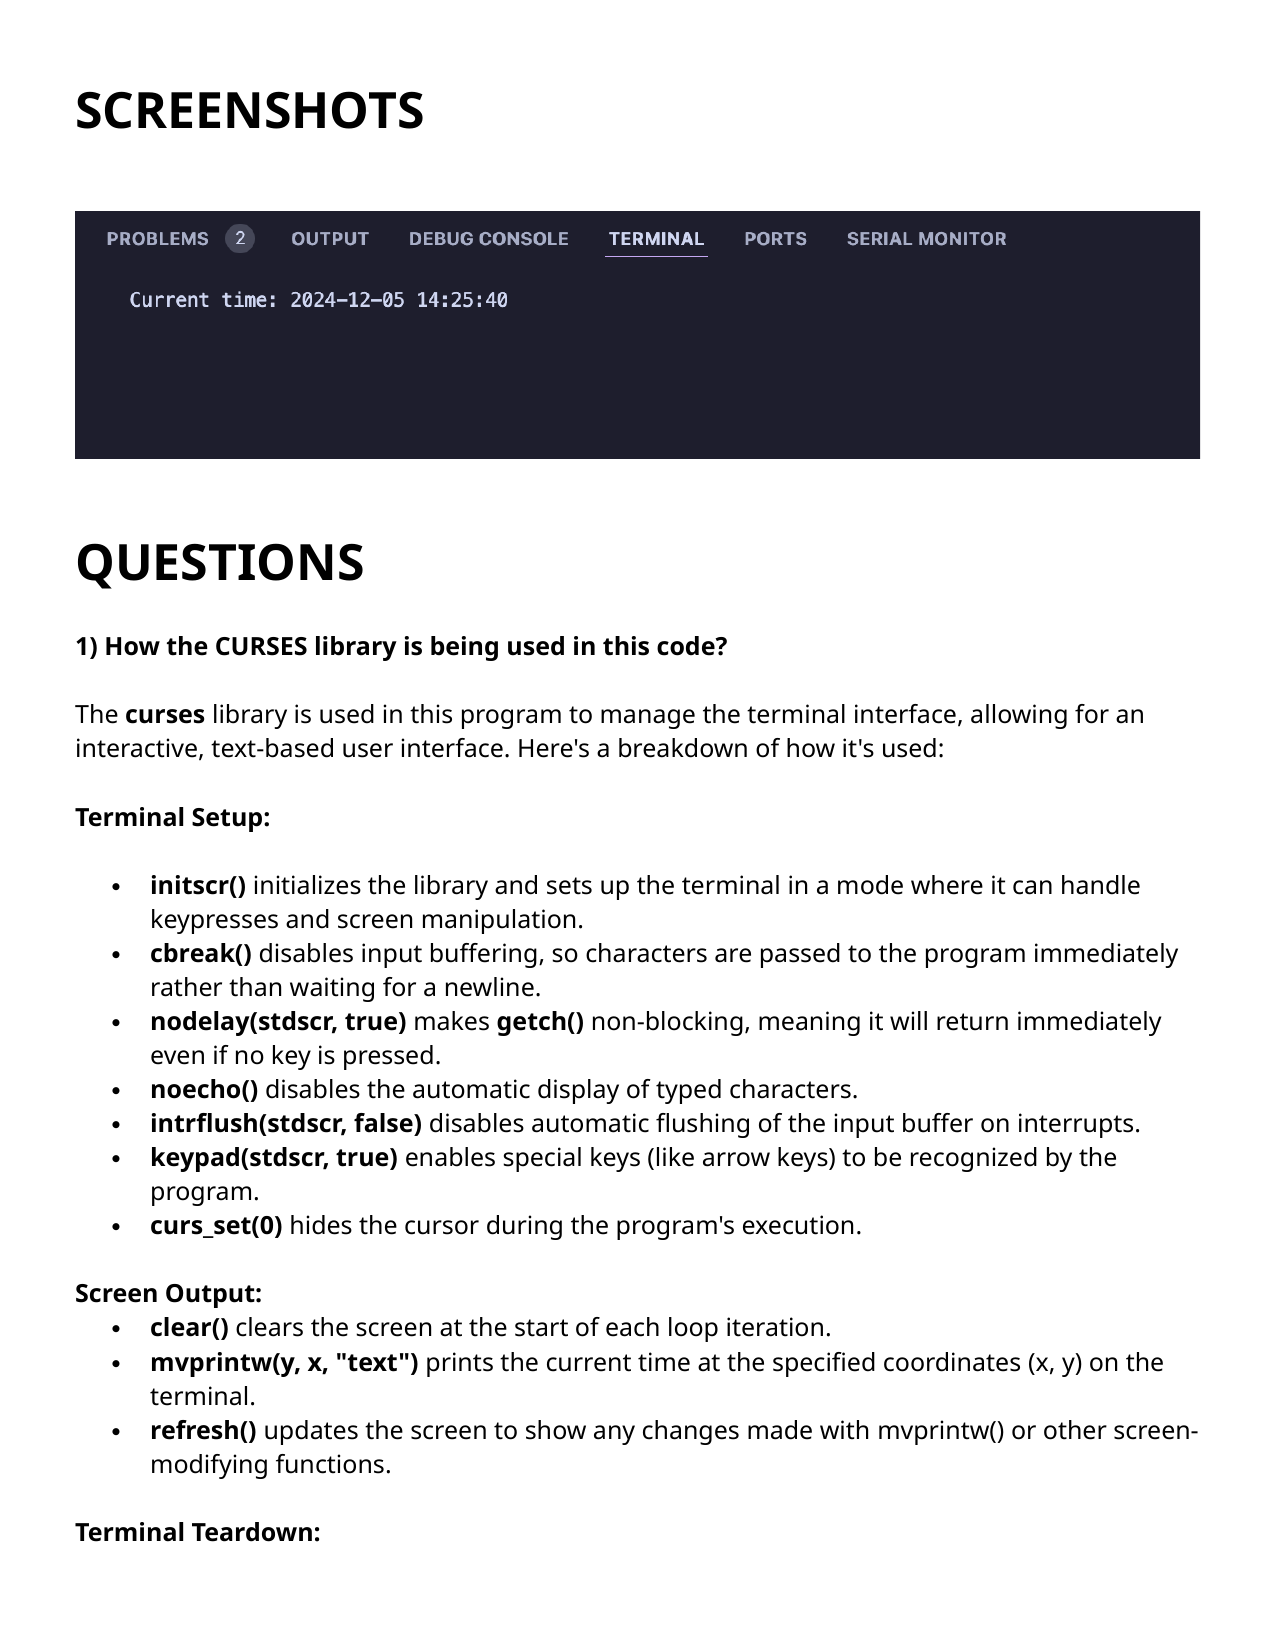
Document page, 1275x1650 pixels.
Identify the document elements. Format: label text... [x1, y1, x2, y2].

list initscr() initializes the library and sets up the terminal in a mode where it can handle keypresses and screen manipulation. [112, 867, 1200, 935]
list intrflush(stdscr, false) disables automatic flushing of the input buffer on interrupts. [112, 1106, 1200, 1140]
text QUESTIONS [75, 527, 1200, 595]
text SCREENSHOTS [75, 75, 1200, 143]
list nodelay(stdscr, true) makes getch() non-blocking, meaning it will return immediately even if no key is pressed. [112, 1003, 1200, 1072]
list clear() clears the screen at the start of each loop iteration. [112, 1310, 1200, 1344]
text Screen Output: [75, 1276, 1200, 1310]
list keypad(stdscr, true) enables special keys (like arrow keys) to be recognized by the program. [112, 1140, 1200, 1208]
text Terminal Teardown: [75, 1514, 1200, 1548]
text 1) How the CURSES library is being used in this code? [75, 629, 1200, 663]
text The curses library is used in this program to manage the terminal interface, allowing for an interactive, text-based user interface. Here's a breakdown of how it's used: [75, 697, 1200, 799]
list mvprintw(y, x, "text") prints the current time at the specified coordinates (x, y) on the terminal. [112, 1344, 1200, 1412]
list refresh() updates the screen to show any changes made with mvprintw() or other screen-modifying functions. [112, 1412, 1200, 1480]
list noecho() disables the automatic display of typed characters. [112, 1072, 1200, 1106]
picture [75, 211, 1200, 459]
list cbreak() disables input buffering, so characters are passed to the program immediately rather than waiting for a newline. [112, 935, 1200, 1003]
list curs_set(0) hides the cursor during the program's execution. [112, 1208, 1200, 1242]
text Terminal Setup: [75, 799, 1200, 833]
